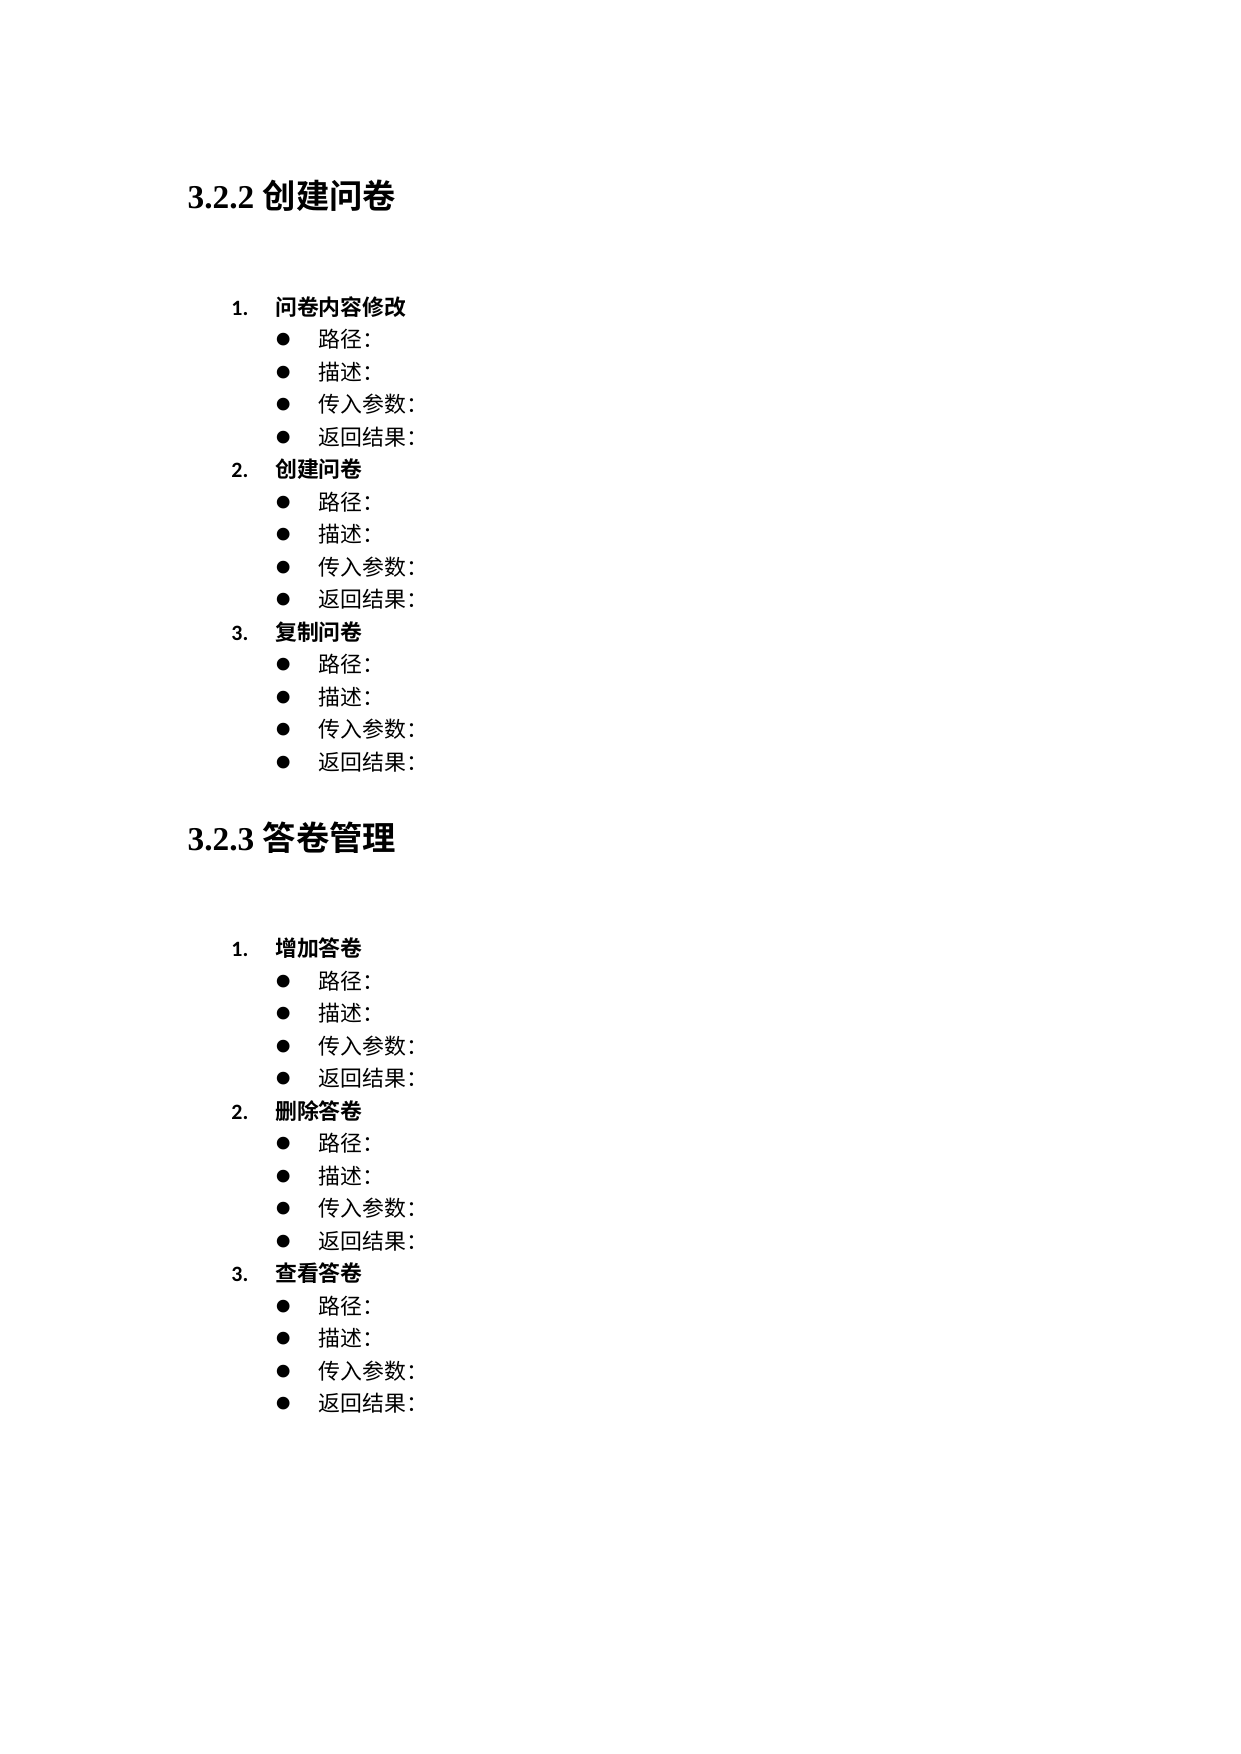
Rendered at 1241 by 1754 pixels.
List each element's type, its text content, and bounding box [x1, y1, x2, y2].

list 描述： [275, 517, 1053, 549]
list 问卷内容修改 [231, 289, 1053, 322]
subtitle 创建问卷 [187, 162, 1053, 227]
list 返回结果： [275, 582, 1053, 614]
list 返回结果： [275, 419, 1053, 452]
list 删除答卷 [231, 1093, 1053, 1126]
list 路径： [275, 484, 1053, 517]
list 创建问卷 [231, 452, 1053, 484]
list 查看答卷 [231, 1256, 1053, 1288]
list 路径： [275, 647, 1053, 679]
list 描述： [275, 1321, 1053, 1353]
list 描述： [275, 996, 1053, 1028]
subtitle 答卷管理 [187, 804, 1053, 869]
list 返回结果： [275, 1061, 1053, 1093]
list 传入参数： [275, 712, 1053, 744]
list 描述： [275, 679, 1053, 712]
list 增加答卷 [231, 931, 1053, 963]
list 复制问卷 [231, 614, 1053, 647]
list 路径： [275, 322, 1053, 354]
list 传入参数： [275, 549, 1053, 582]
list 传入参数： [275, 387, 1053, 419]
list 描述： [275, 354, 1053, 387]
list 传入参数： [275, 1191, 1053, 1223]
list 传入参数： [275, 1028, 1053, 1061]
list 返回结果： [275, 744, 1053, 777]
list 路径： [275, 963, 1053, 996]
list 传入参数： [275, 1353, 1053, 1386]
list 返回结果： [275, 1386, 1053, 1418]
list 路径： [275, 1126, 1053, 1158]
list 描述： [275, 1158, 1053, 1191]
list 路径： [275, 1288, 1053, 1321]
list 返回结果： [275, 1223, 1053, 1256]
